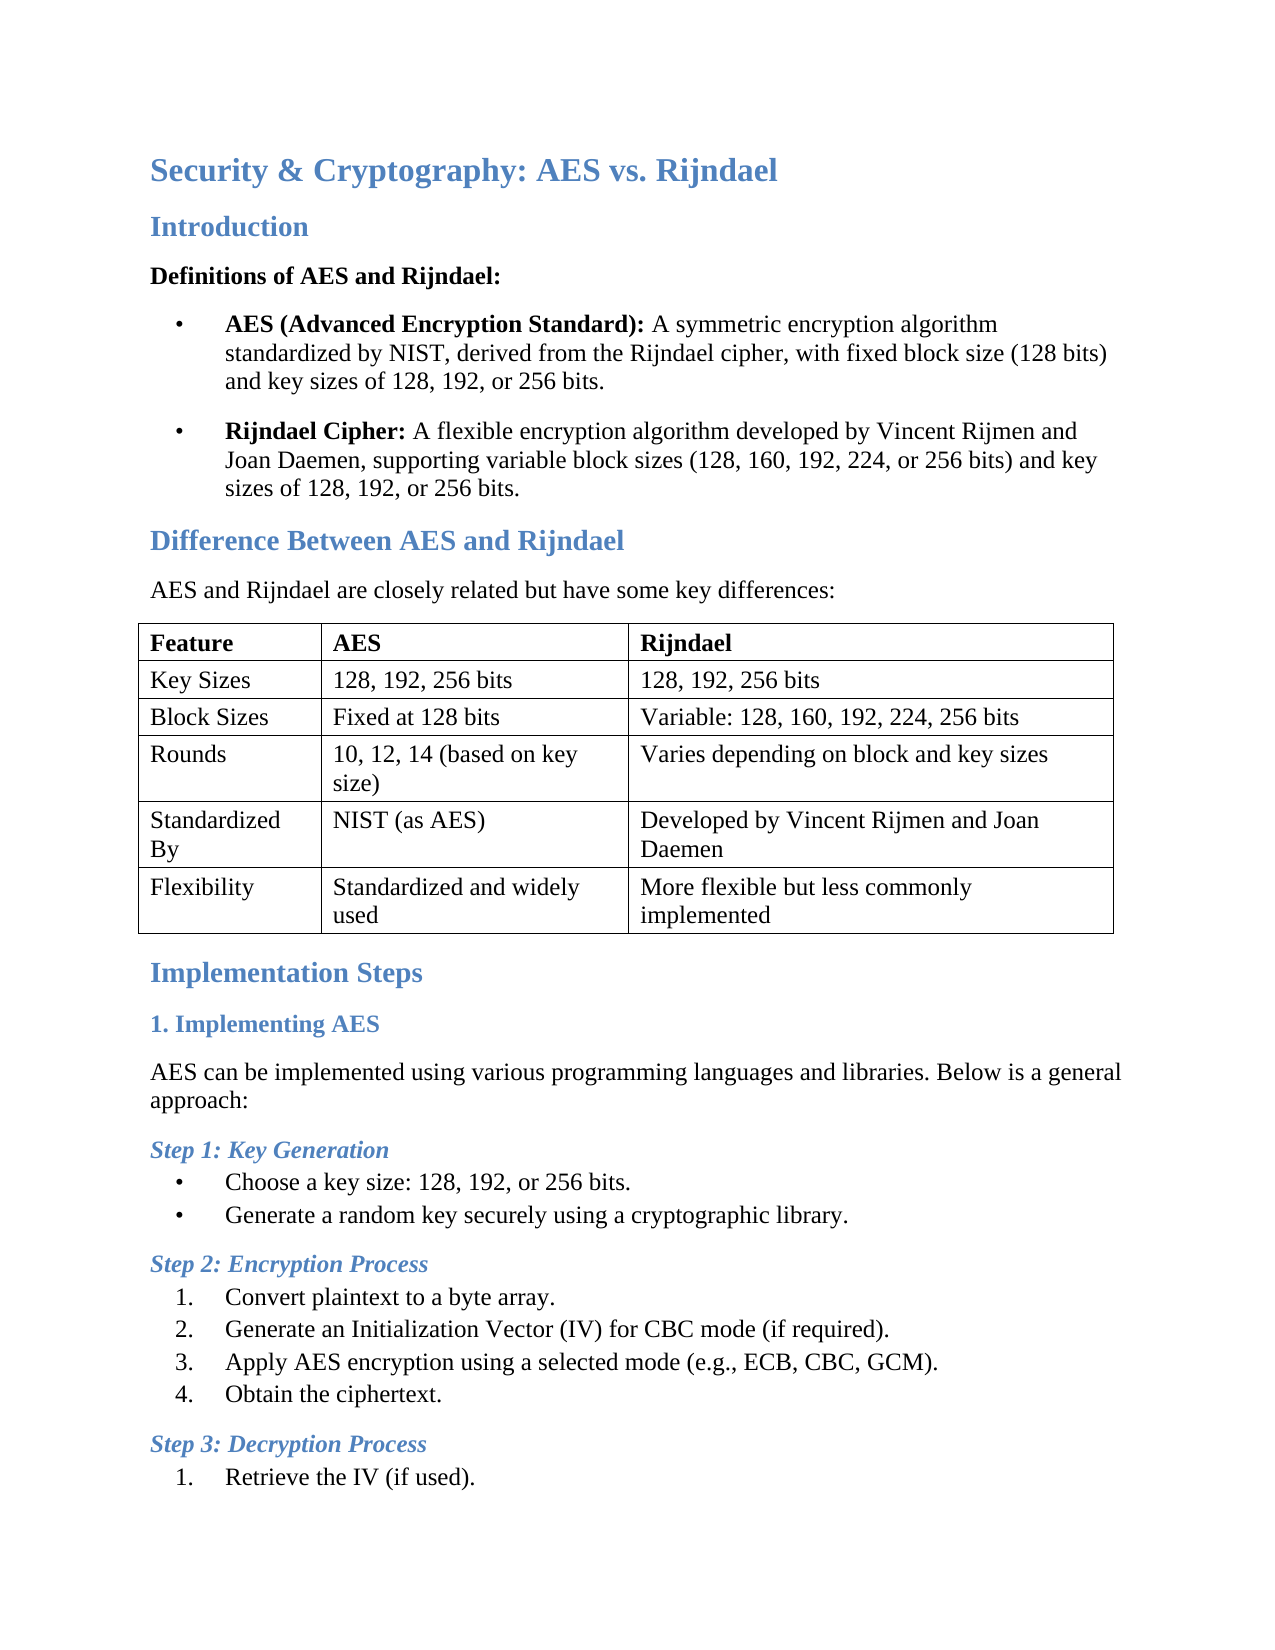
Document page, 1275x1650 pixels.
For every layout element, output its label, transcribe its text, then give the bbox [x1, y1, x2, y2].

subtitle 1. Implementing AES [150, 1009, 1125, 1038]
table_cell Developed by Vincent Rijmen and Joan Daemen [629, 802, 1113, 867]
table_cell 128, 192, 256 bits [629, 661, 1113, 697]
subtitle Introduction [150, 209, 1125, 243]
list Rijndael Cipher: A flexible encryption algorithm developed by Vincent Rijmen and Joan Daemen, supporting variable block sizes (128, 160, 192, 224, or 256 bits) and key sizes of 128, 192, or 256 bits. [175, 416, 1125, 502]
table_header AES [322, 624, 628, 660]
subtitle Step 2: Encryption Process [150, 1249, 1125, 1278]
table_cell Block Sizes [139, 699, 321, 735]
table_cell 128, 192, 256 bits [322, 661, 628, 697]
table_cell More flexible but less commonly implemented [629, 868, 1113, 933]
list AES (Advanced Encryption Standard): A symmetric encryption algorithm standardized by NIST, derived from the Rijndael cipher, with fixed block size (128 bits) and key sizes of 128, 192, or 256 bits. [175, 309, 1125, 395]
table_cell Variable: 128, 160, 192, 224, 256 bits [629, 699, 1113, 735]
table_header Feature [139, 624, 321, 660]
list Choose a key size: 128, 192, or 256 bits. [175, 1167, 1125, 1196]
subtitle Implementation Steps [150, 955, 1125, 988]
table_cell NIST (as AES) [322, 802, 628, 867]
table_cell Flexibility [139, 868, 321, 933]
table_cell Rounds [139, 736, 321, 801]
table_cell Key Sizes [139, 661, 321, 697]
table_cell Standardized By [139, 802, 321, 867]
list Generate a random key securely using a cryptographic library. [175, 1200, 1125, 1229]
text AES and Rijndael are closely related but have some key differences: [150, 575, 1125, 604]
subtitle Step 3: Decryption Process [150, 1429, 1125, 1458]
list Generate an Initialization Vector (IV) for CBC mode (if required). [175, 1314, 1125, 1343]
list Apply AES encryption using a selected mode (e.g., ECB, CBC, GCM). [175, 1347, 1125, 1376]
subtitle Step 1: Key Generation [150, 1135, 1125, 1164]
text AES can be implemented using various programming languages and libraries. Below is a general approach: [150, 1057, 1125, 1114]
list Convert plaintext to a byte array. [175, 1282, 1125, 1311]
text Definitions of AES and Rijndael: [150, 261, 1125, 290]
table_cell Fixed at 128 bits [322, 699, 628, 735]
table_cell 10, 12, 14 (based on key size) [322, 736, 628, 801]
list Retrieve the IV (if used). [175, 1462, 1125, 1490]
table_header Rijndael [629, 624, 1113, 660]
table_cell Standardized and widely used [322, 868, 628, 933]
table_cell Varies depending on block and key sizes [629, 736, 1113, 801]
subtitle Security & Cryptography: AES vs. Rijndael [150, 150, 1125, 188]
subtitle Difference Between AES and Rijndael [150, 523, 1125, 557]
list Obtain the ciphertext. [175, 1379, 1125, 1408]
